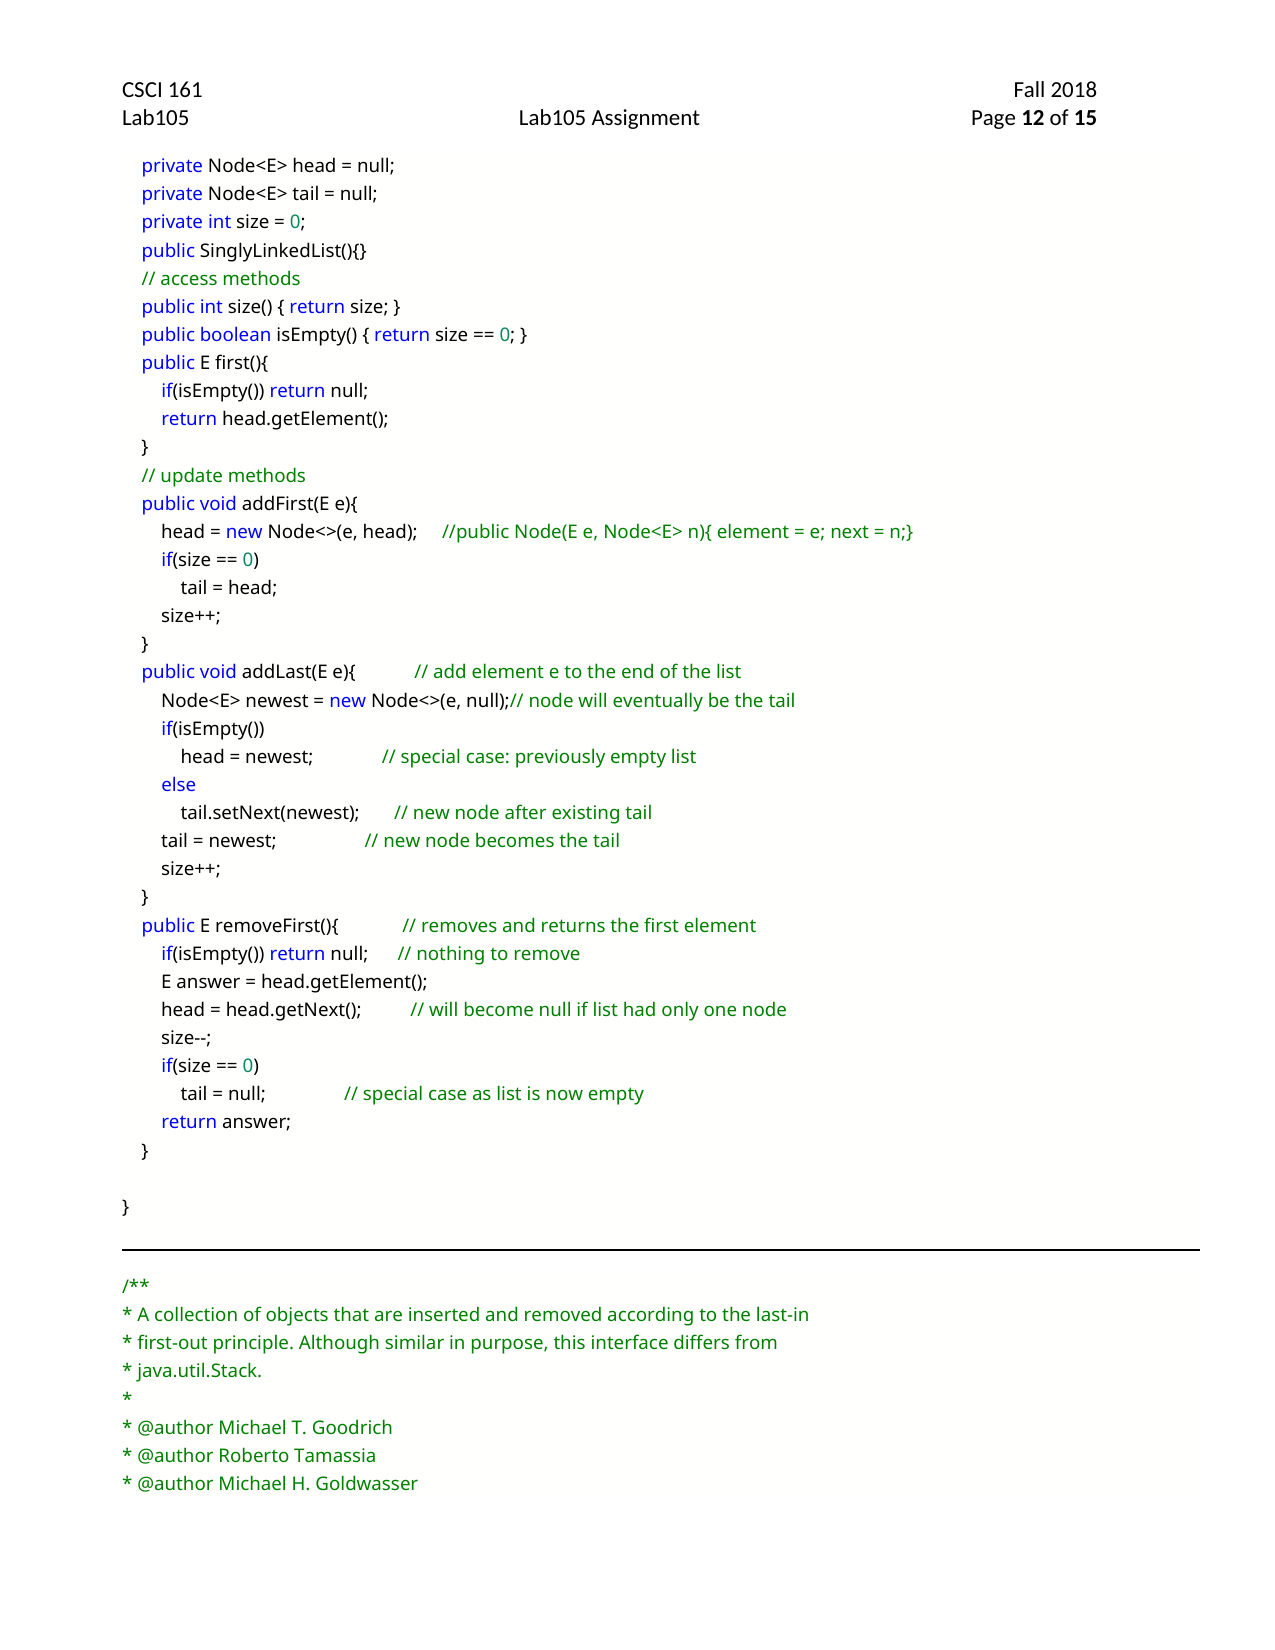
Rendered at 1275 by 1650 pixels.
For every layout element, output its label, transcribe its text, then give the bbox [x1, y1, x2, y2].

text private Node<E> head = null; [122, 150, 1200, 178]
text return answer; [122, 1106, 1200, 1134]
text * A collection of objects that are inserted and removed according to the last-in [122, 1299, 1200, 1327]
text E answer = head.getElement(); [122, 966, 1200, 994]
text head = head.getNext(); // will become null if list had only one node [122, 994, 1200, 1022]
text } [122, 628, 1200, 656]
text if(isEmpty()) [122, 712, 1200, 741]
text public E removeFirst(){ // removes and returns the first element [122, 909, 1200, 937]
text public SinglyLinkedList(){} [122, 234, 1200, 262]
text } [122, 1191, 1200, 1219]
text public void addFirst(E e){ [122, 487, 1200, 516]
text size--; [122, 1022, 1200, 1050]
text head = new Node<>(e, head); //public Node(E e, Node<E> n){ element = e; next = n;} [122, 516, 1200, 544]
text * @author Michael H. Goldwasser [122, 1468, 1200, 1496]
text /** [122, 1271, 1200, 1299]
text * [122, 1383, 1200, 1411]
text public boolean isEmpty() { return size == 0; } [122, 319, 1200, 347]
text private Node<E> tail = null; [122, 178, 1200, 206]
text tail = head; [122, 572, 1200, 600]
text tail.setNext(newest); // new node after existing tail [122, 797, 1200, 825]
text head = newest; // special case: previously empty list [122, 741, 1200, 769]
text } [122, 431, 1200, 459]
text // access methods [122, 262, 1200, 291]
text size++; [122, 600, 1200, 628]
text public E first(){ [122, 347, 1200, 375]
text return head.getElement(); [122, 403, 1200, 431]
text if(isEmpty()) return null; [122, 375, 1200, 403]
text else [122, 769, 1200, 797]
text private int size = 0; [122, 206, 1200, 234]
text size++; [122, 853, 1200, 881]
text // update methods [122, 459, 1200, 487]
text * @author Roberto Tamassia [122, 1439, 1200, 1468]
text public void addLast(E e){ // add element e to the end of the list [122, 656, 1200, 684]
text if(size == 0) [122, 544, 1200, 572]
text public int size() { return size; } [122, 291, 1200, 319]
text if(size == 0) [122, 1050, 1200, 1078]
text * first-out principle. Although similar in purpose, this interface differs from [122, 1327, 1200, 1355]
text } [122, 1134, 1200, 1162]
text tail = newest; // new node becomes the tail [122, 825, 1200, 853]
text if(isEmpty()) return null; // nothing to remove [122, 937, 1200, 966]
text * java.util.Stack. [122, 1355, 1200, 1383]
text * @author Michael T. Goodrich [122, 1411, 1200, 1439]
text Node<E> newest = new Node<>(e, null);// node will eventually be the tail [122, 684, 1200, 712]
text tail = null; // special case as list is now empty [122, 1078, 1200, 1106]
text } [122, 881, 1200, 909]
